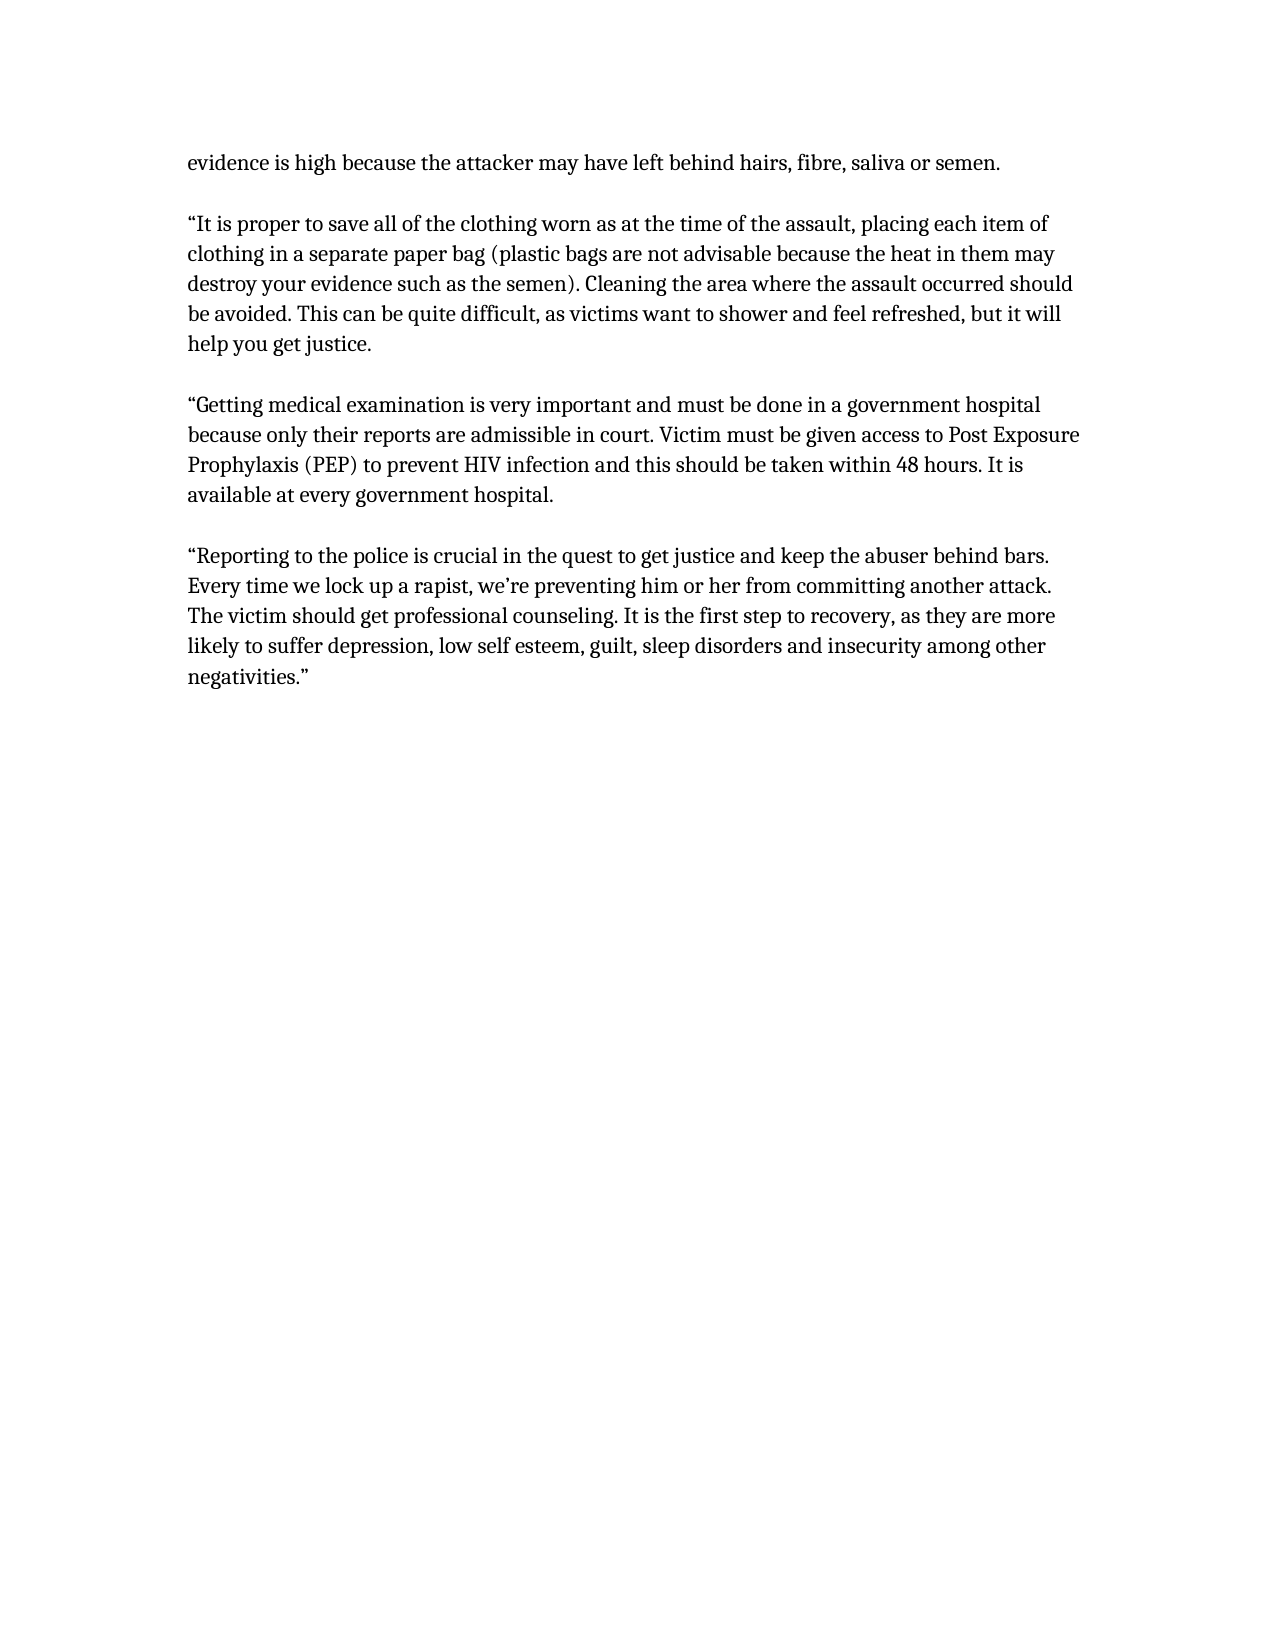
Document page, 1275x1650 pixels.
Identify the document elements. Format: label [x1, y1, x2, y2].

text [187, 150, 1087, 690]
